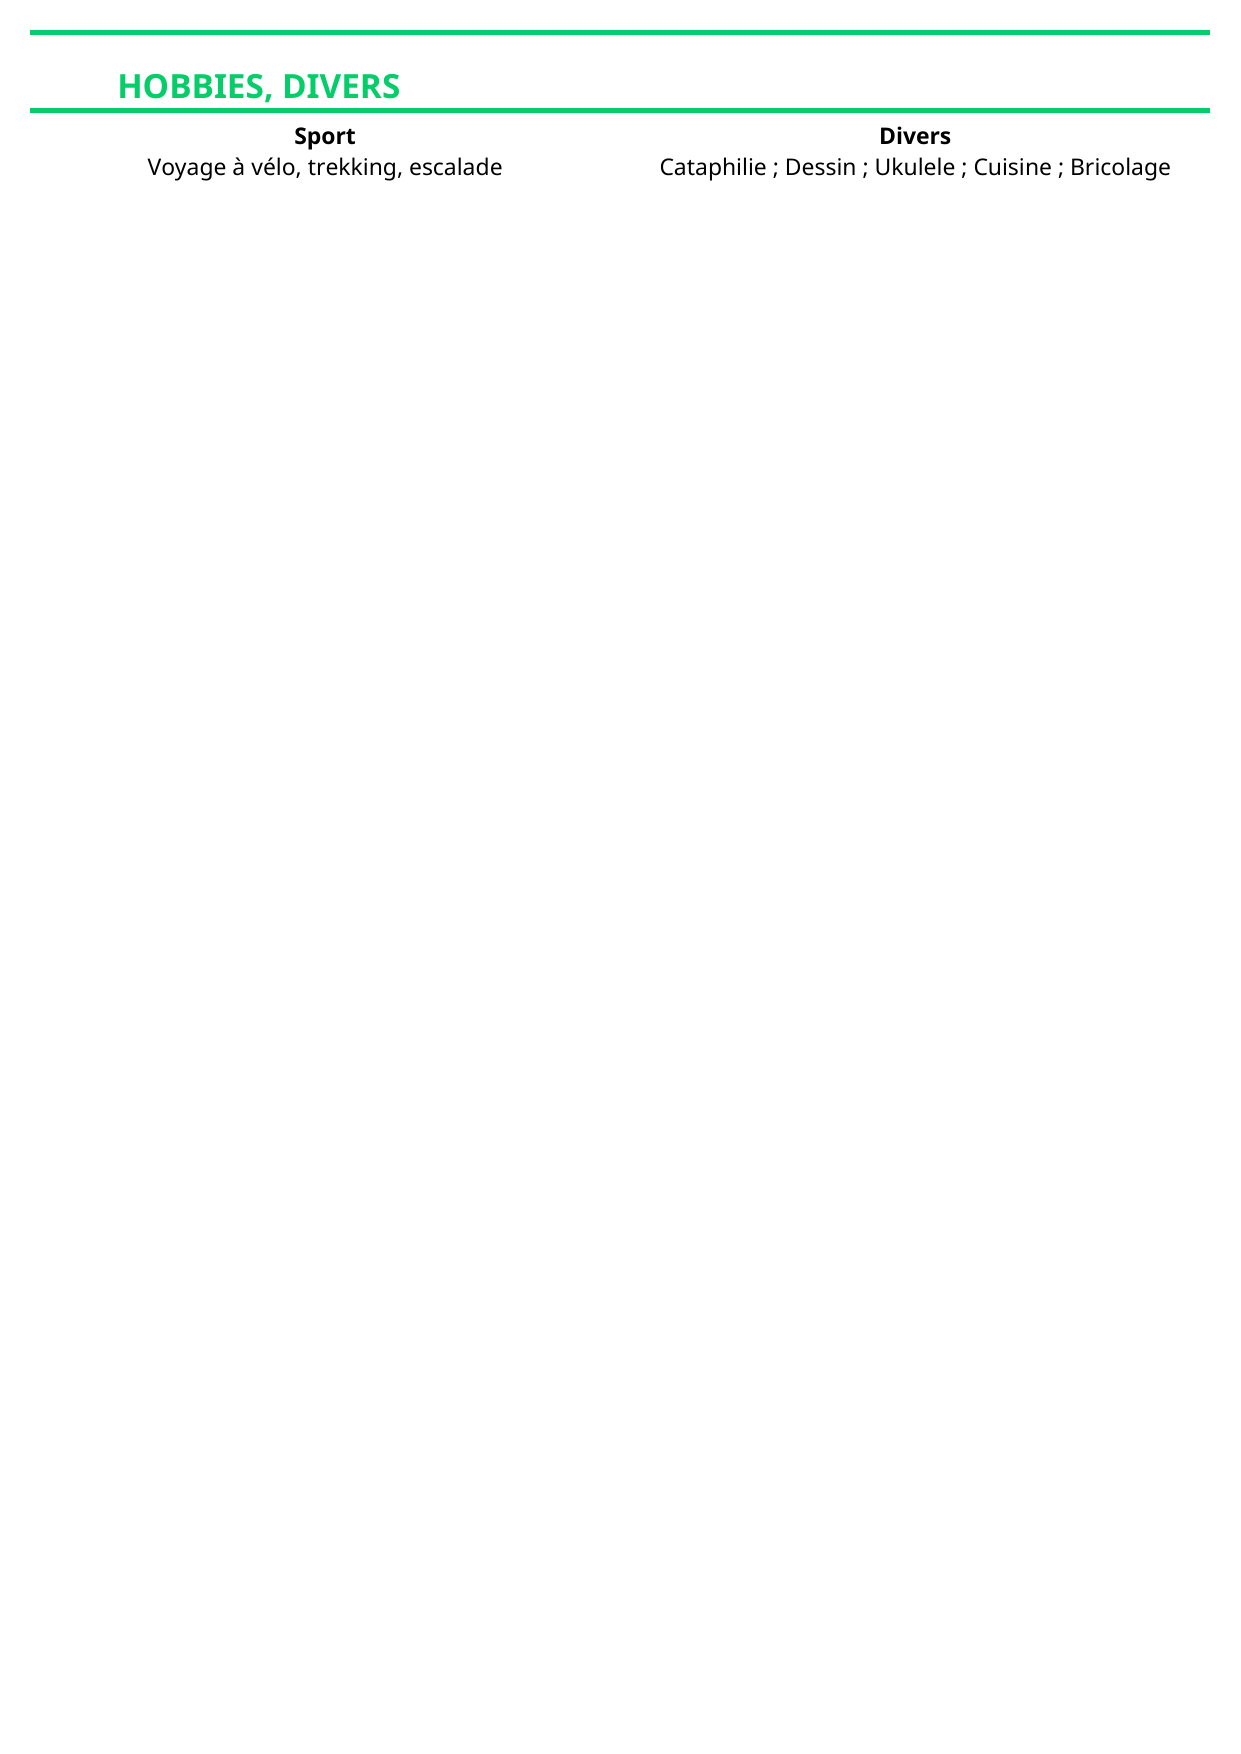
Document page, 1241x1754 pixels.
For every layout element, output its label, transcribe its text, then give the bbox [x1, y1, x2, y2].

table_cell Divers Cataphilie ; Dessin ; Ukulele ; Cuisine ; Bricolage [620, 113, 1210, 183]
table_cell Sport Voyage à vélo, trekking, escalade [30, 113, 620, 183]
table_cell HOBBIES, DIVERS [30, 35, 1210, 108]
